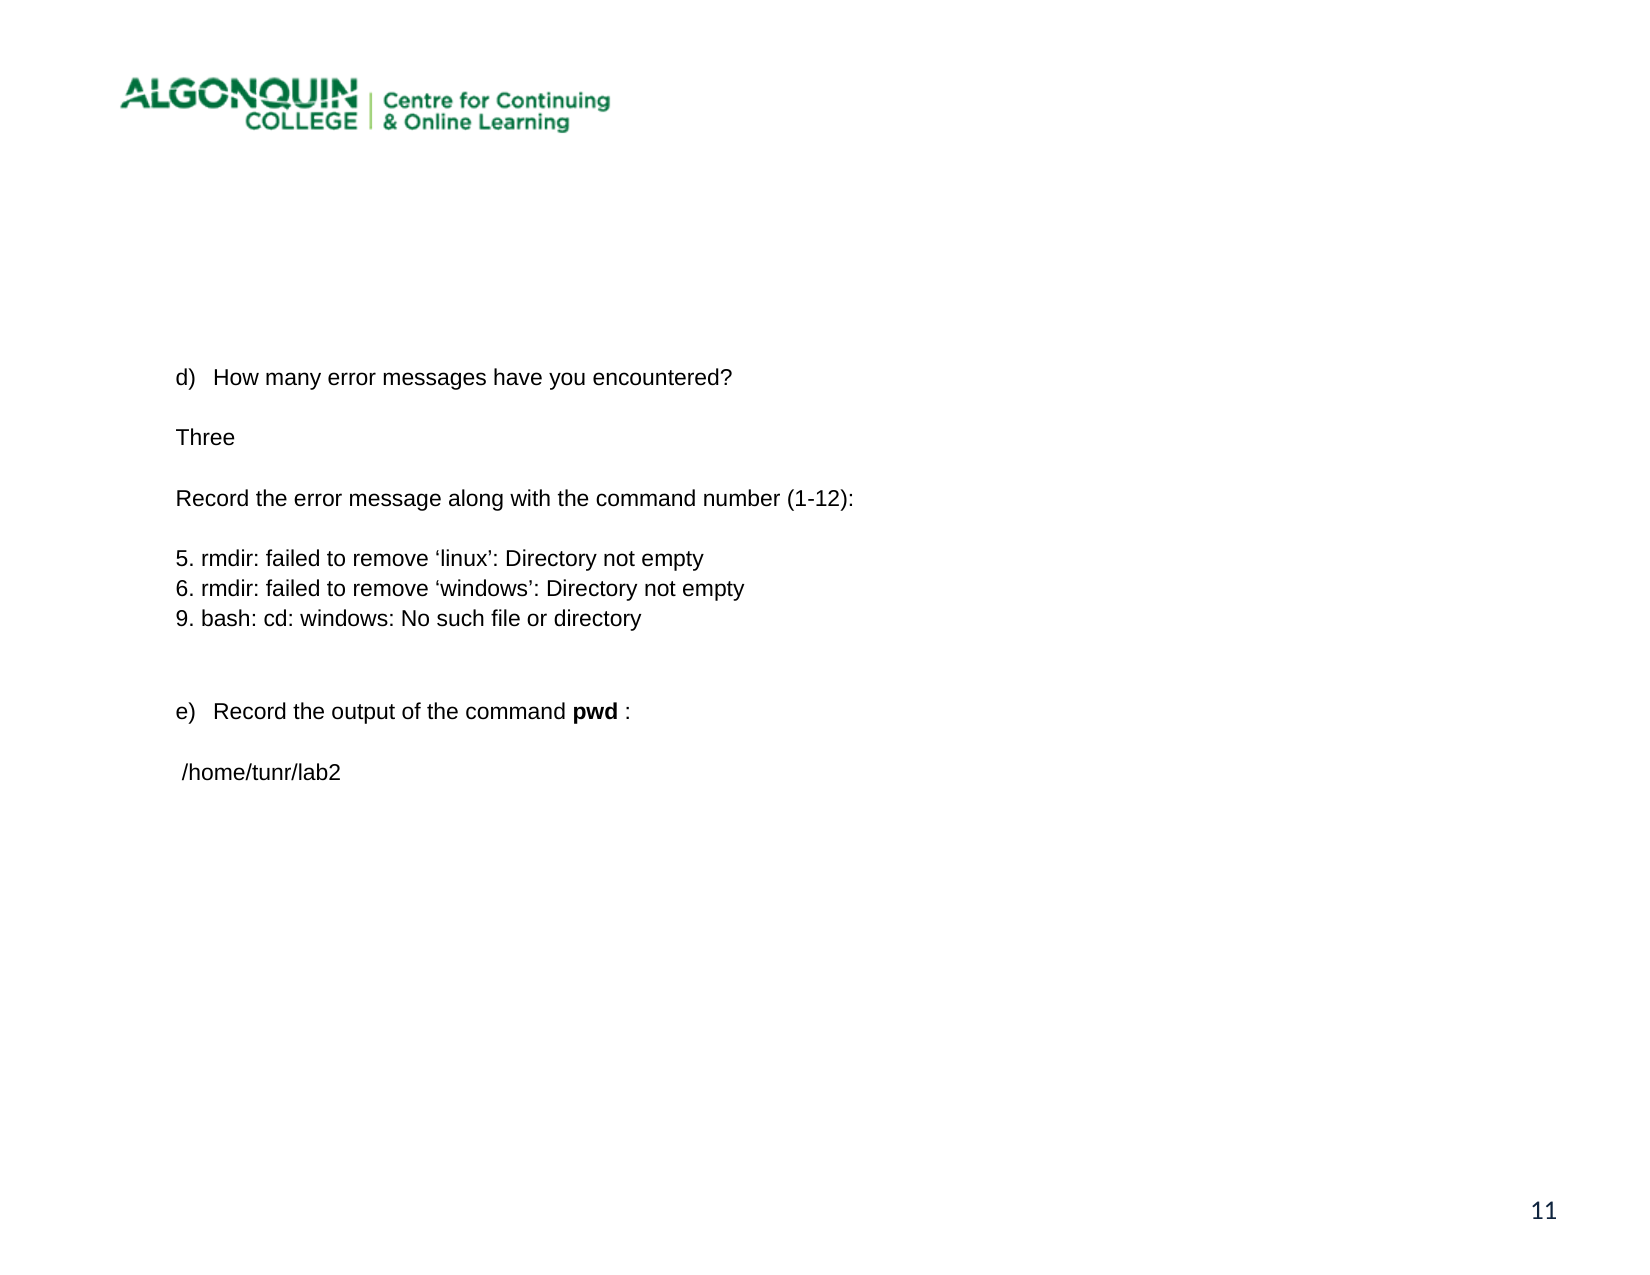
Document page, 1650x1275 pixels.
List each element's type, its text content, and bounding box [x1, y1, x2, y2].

picture [100, 59, 656, 151]
list 5. rmdir: failed to remove ‘linux’: Directory not empty [175, 545, 1549, 571]
list Record the error message along with the command number (1-12): [175, 484, 1549, 511]
list /home/tunr/lab2 [175, 758, 1549, 785]
list How many error messages have you encountered? [175, 364, 1549, 390]
list Record the output of the command pwd : [175, 698, 1549, 724]
list 9. bash: cd: windows: No such file or directory [175, 605, 1549, 632]
list Three [175, 424, 1549, 451]
list 6. rmdir: failed to remove ‘windows’: Directory not empty [175, 575, 1549, 602]
